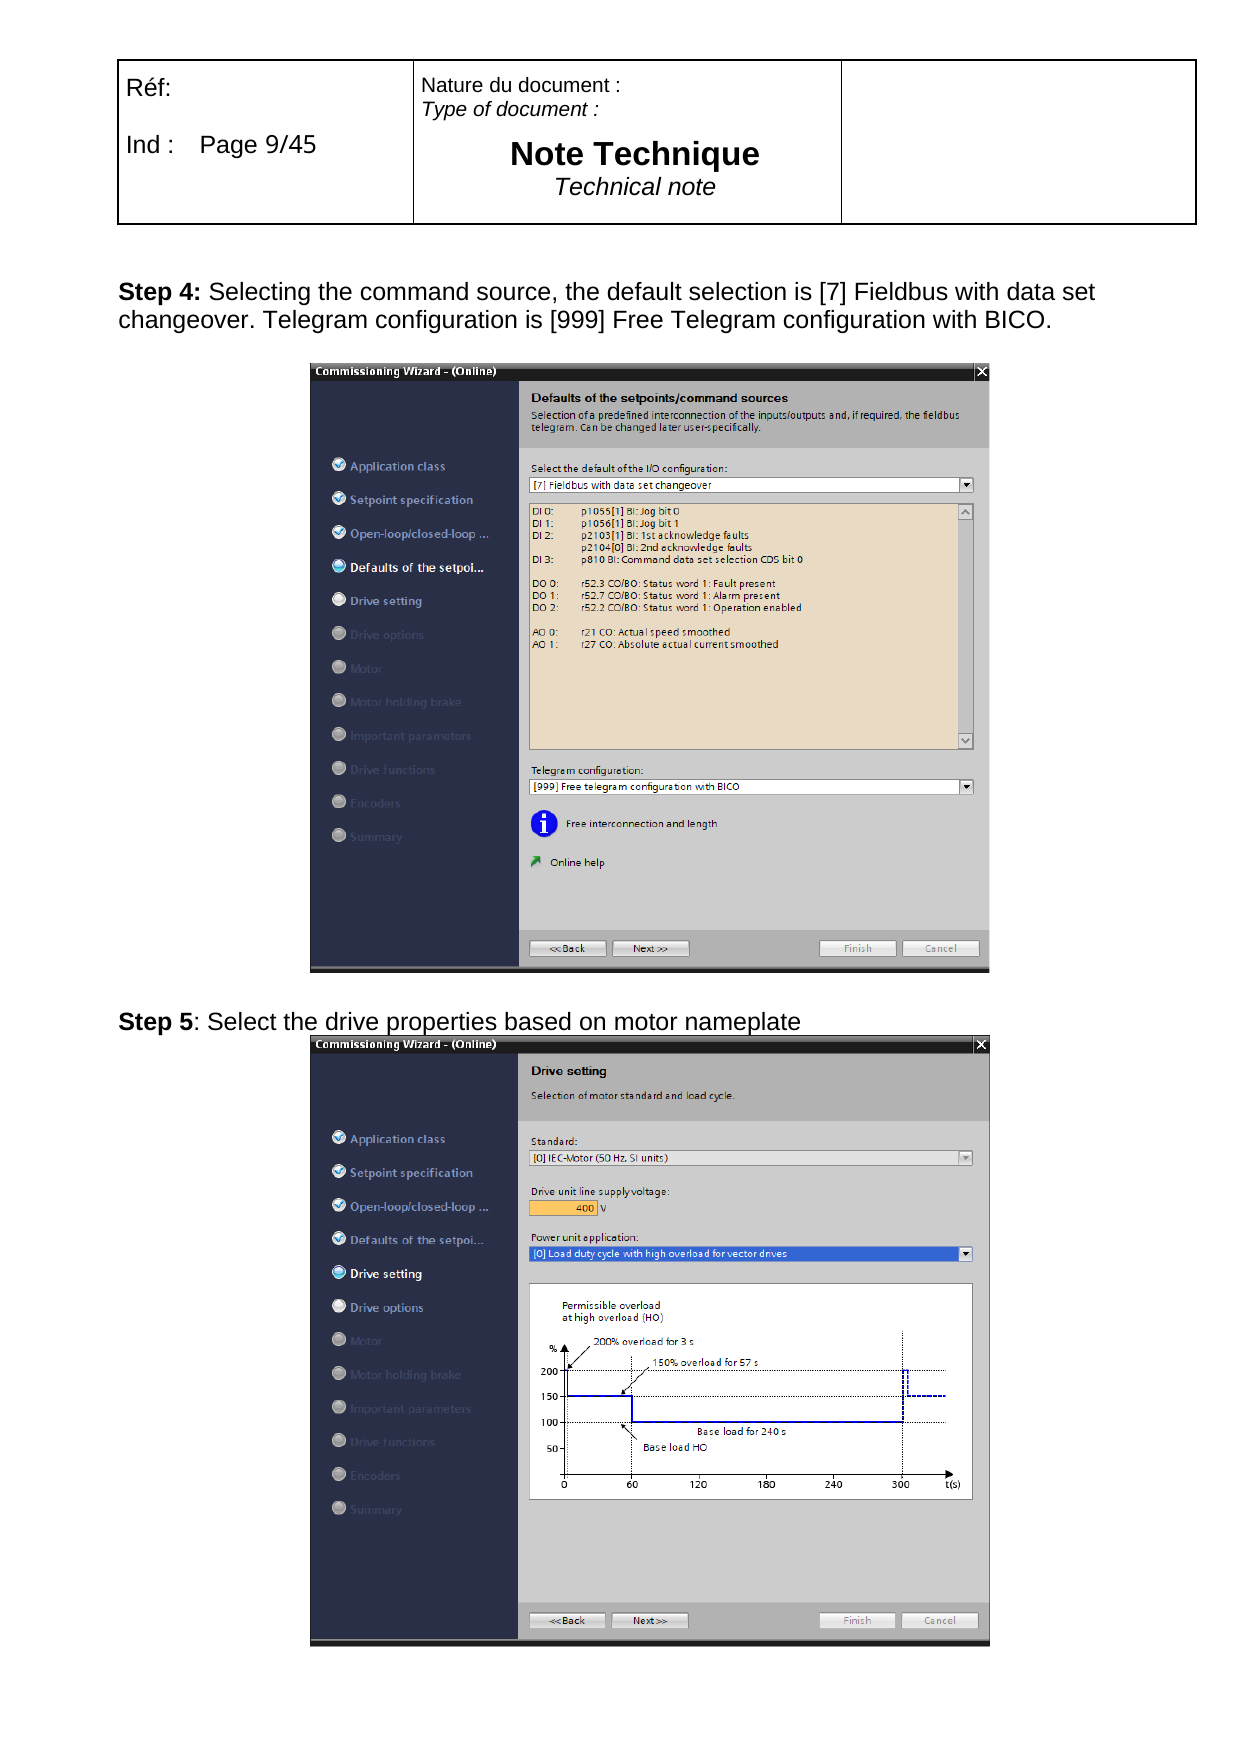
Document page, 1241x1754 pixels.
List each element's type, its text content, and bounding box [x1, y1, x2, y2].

picture [309, 363, 990, 973]
picture [309, 1035, 990, 1647]
text Step 4: Selecting the command source, the default selection is [7] Fieldbus with data set changeover. Telegram configuration is [999] Free Telegram configuration with BICO. [118, 277, 1181, 334]
text Step 5: Select the drive properties based on motor nameplate [118, 1007, 1181, 1036]
